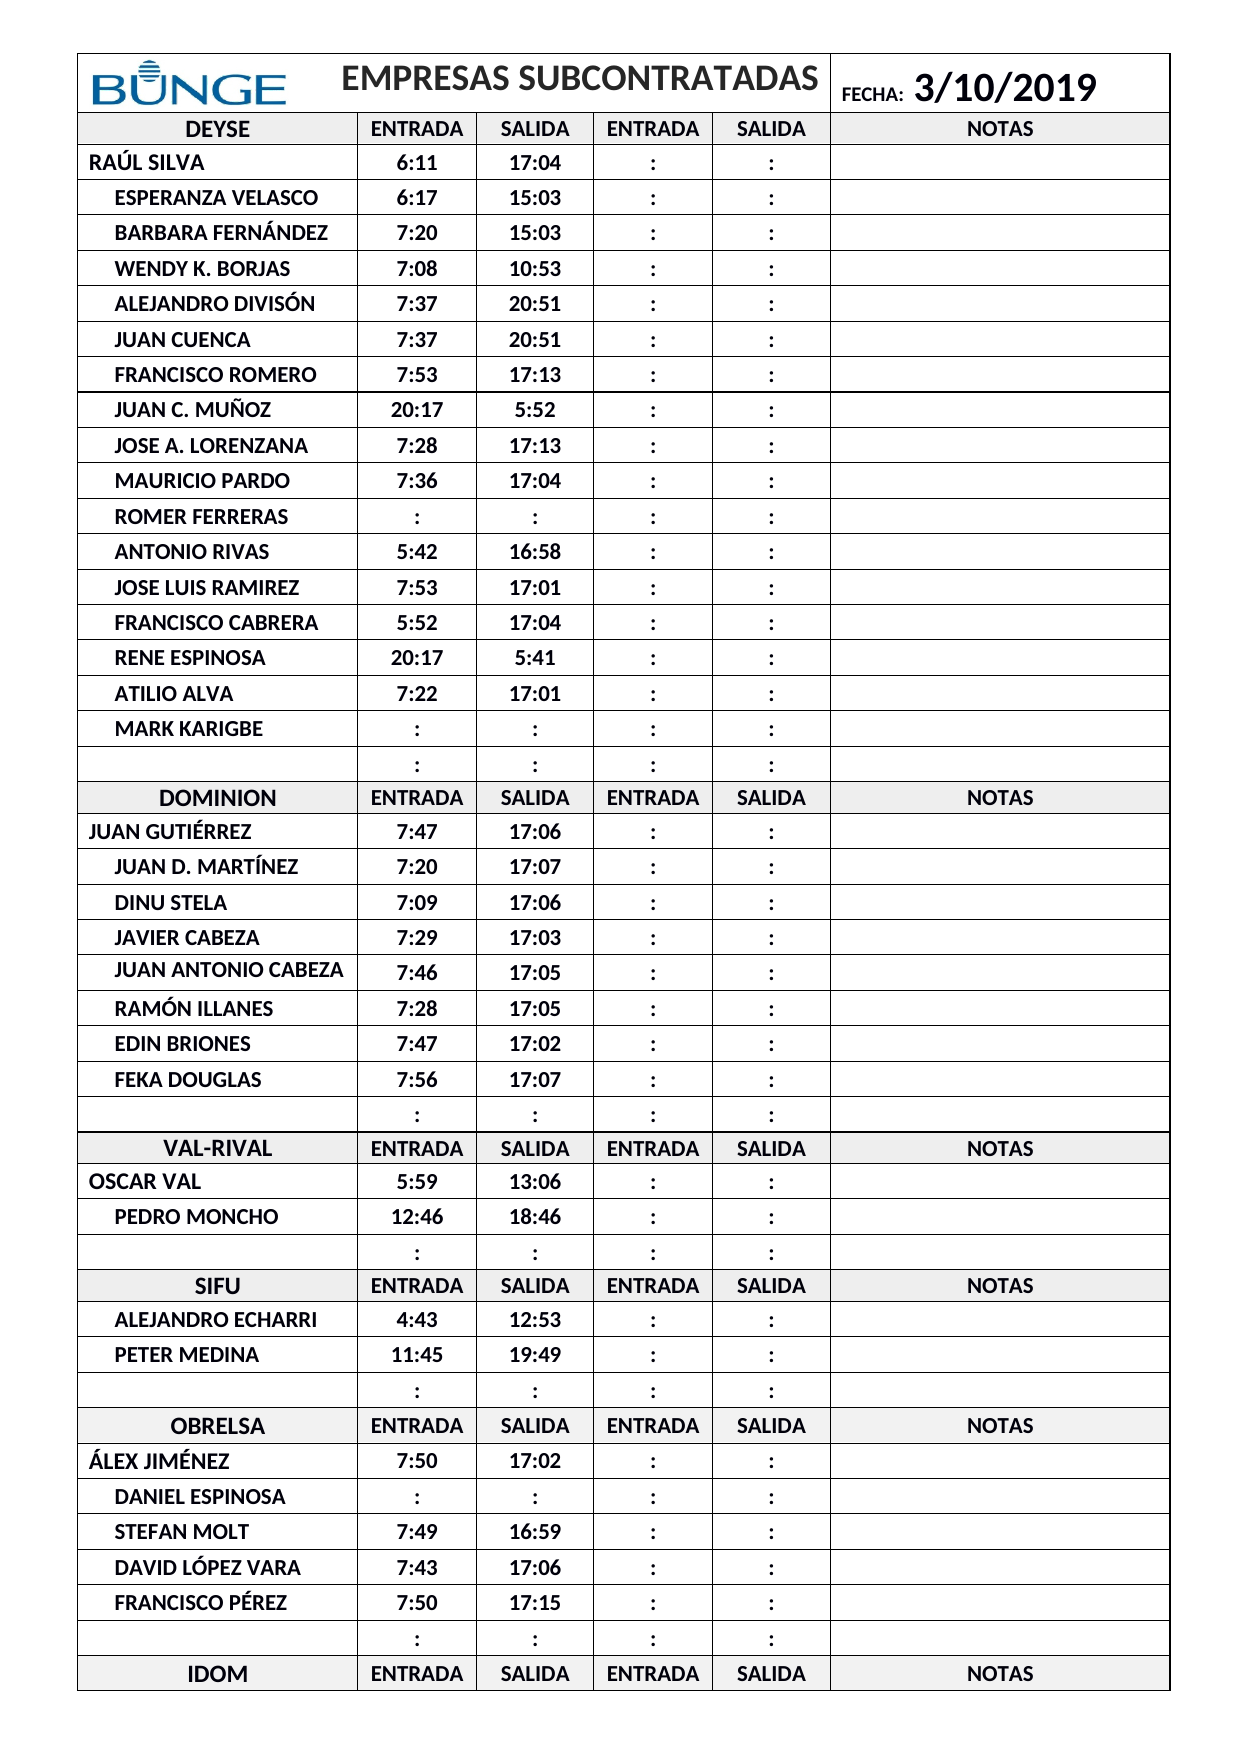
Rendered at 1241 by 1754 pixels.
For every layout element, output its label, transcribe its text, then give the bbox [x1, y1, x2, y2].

table_cell SALIDA [477, 1656, 593, 1690]
table_cell SALIDA [713, 1270, 830, 1301]
table_cell ATILIO ALVA [78, 676, 357, 710]
table_cell 17:06 [477, 885, 593, 919]
table_cell : [713, 1514, 830, 1549]
table_cell : [358, 711, 476, 746]
table_cell : [594, 1097, 712, 1131]
table_cell [831, 393, 1169, 427]
table_cell : [594, 215, 712, 250]
table_cell : [594, 1199, 712, 1234]
table_cell MARK KARIGBE [78, 711, 357, 746]
table_cell : [713, 1235, 830, 1269]
table_cell SALIDA [713, 782, 830, 813]
table_cell 17:06 [477, 814, 593, 848]
table_cell FEKA DOUGLAS [78, 1062, 357, 1096]
table_cell ESPERANZA VELASCO [78, 180, 357, 214]
table_cell 10:53 [477, 251, 593, 285]
table_cell [831, 1097, 1169, 1131]
table_cell SALIDA [477, 1270, 593, 1301]
table_cell : [477, 711, 593, 746]
table_cell : [713, 640, 830, 675]
table_cell : [358, 1479, 476, 1513]
table_cell 7:22 [358, 676, 476, 710]
table_cell [831, 251, 1169, 285]
table_cell : [713, 1479, 830, 1513]
table_cell 17:02 [477, 1444, 593, 1478]
table_cell : [594, 991, 712, 1025]
table_cell OSCAR VAL [78, 1164, 357, 1198]
table_cell : [713, 428, 830, 462]
table_cell RENE ESPINOSA [78, 640, 357, 675]
table_cell SALIDA [477, 113, 593, 143]
table_cell : [594, 1550, 712, 1584]
table_cell : [713, 1164, 830, 1198]
table_cell ALEJANDRO DIVISÓN [78, 286, 357, 321]
table_cell : [594, 1337, 712, 1372]
table_cell 20:51 [477, 286, 593, 321]
table_cell : [713, 393, 830, 427]
table_cell ENTRADA [594, 782, 712, 813]
table_cell : [713, 499, 830, 533]
table_cell DANIEL ESPINOSA [78, 1479, 357, 1513]
table_cell NOTAS [831, 1270, 1169, 1301]
table_cell 7:20 [358, 215, 476, 250]
table_cell [831, 640, 1169, 675]
table_cell ENTRADA [358, 1656, 476, 1690]
table_cell : [594, 286, 712, 321]
table_cell NOTAS [831, 782, 1169, 813]
table_cell MAURICIO PARDO [78, 463, 357, 498]
table_cell : [594, 676, 712, 710]
table_cell 7:37 [358, 322, 476, 356]
table_cell IDOM [78, 1656, 357, 1690]
table_cell 4:43 [358, 1302, 476, 1336]
table_cell ÁLEX JIMÉNEZ [78, 1444, 357, 1478]
table_cell [831, 145, 1169, 179]
table_cell : [713, 180, 830, 214]
table_cell : [713, 955, 830, 990]
table_cell JOSE A. LORENZANA [78, 428, 357, 462]
table_cell ANTONIO RIVAS [78, 534, 357, 568]
table_cell ENTRADA [358, 1408, 476, 1442]
table_cell : [594, 357, 712, 391]
table_cell NOTAS [831, 1133, 1169, 1163]
table_cell 17:02 [477, 1026, 593, 1061]
table_cell VAL-RIVAL [78, 1133, 357, 1163]
table_cell : [594, 849, 712, 883]
table_cell SALIDA [713, 1656, 830, 1690]
table_cell FRANCISCO PÉREZ [78, 1585, 357, 1619]
table_cell : [594, 393, 712, 427]
table_cell : [594, 1235, 712, 1269]
table_cell : [594, 1444, 712, 1478]
table_cell 7:36 [358, 463, 476, 498]
table_cell : [713, 463, 830, 498]
table_cell JUAN GUTIÉRREZ [78, 814, 357, 848]
table_cell PETER MEDINA [78, 1337, 357, 1372]
table_cell : [594, 605, 712, 639]
table_cell ENTRADA [594, 1408, 712, 1442]
table_cell : [477, 1373, 593, 1407]
table_cell [78, 1621, 357, 1655]
table_cell SIFU [78, 1270, 357, 1301]
table_cell : [594, 145, 712, 179]
table_cell : [594, 1026, 712, 1061]
table_cell 15:03 [477, 180, 593, 214]
table_cell [831, 570, 1169, 604]
table_cell : [713, 145, 830, 179]
table_cell [831, 885, 1169, 919]
table_cell : [713, 1373, 830, 1407]
table_cell [831, 463, 1169, 498]
table_cell : [594, 570, 712, 604]
table_cell [831, 322, 1169, 356]
table_cell 7:47 [358, 814, 476, 848]
table_cell JOSE LUIS RAMIREZ [78, 570, 357, 604]
table_cell SALIDA [713, 1408, 830, 1442]
table_cell 17:03 [477, 920, 593, 954]
table_cell [831, 1062, 1169, 1096]
table_cell 20:17 [358, 393, 476, 427]
table_cell [831, 1479, 1169, 1513]
table_cell 5:42 [358, 534, 476, 568]
table_cell [831, 991, 1169, 1025]
table_cell : [713, 357, 830, 391]
table_cell NOTAS [831, 113, 1169, 143]
table_cell SALIDA [477, 782, 593, 813]
table_cell [831, 428, 1169, 462]
table_cell : [594, 499, 712, 533]
table_cell : [713, 605, 830, 639]
table_cell [78, 1097, 357, 1131]
table_cell ENTRADA [594, 113, 712, 143]
table_cell : [358, 1097, 476, 1131]
table_cell 7:53 [358, 357, 476, 391]
table_cell 7:50 [358, 1585, 476, 1619]
table_cell [831, 286, 1169, 321]
table_cell 18:46 [477, 1199, 593, 1234]
table_cell : [713, 814, 830, 848]
table_cell : [713, 1302, 830, 1336]
table_cell PEDRO MONCHO [78, 1199, 357, 1234]
table_cell : [713, 322, 830, 356]
table_cell : [713, 1062, 830, 1096]
table_cell : [713, 1621, 830, 1655]
table_cell [831, 534, 1169, 568]
table_cell [831, 1235, 1169, 1269]
table_cell : [713, 885, 830, 919]
table_cell 12:53 [477, 1302, 593, 1336]
table_cell : [594, 1585, 712, 1619]
table_cell [831, 955, 1169, 990]
table_cell 7:53 [358, 570, 476, 604]
table_cell [831, 1621, 1169, 1655]
table_cell SALIDA [477, 1133, 593, 1163]
table_cell FRANCISCO CABRERA [78, 605, 357, 639]
table_cell 5:52 [358, 605, 476, 639]
table_cell 7:43 [358, 1550, 476, 1584]
table_cell [831, 849, 1169, 883]
table_cell [831, 605, 1169, 639]
table_cell 5:59 [358, 1164, 476, 1198]
table_cell 17:07 [477, 1062, 593, 1096]
table_cell ENTRADA [358, 1270, 476, 1301]
table_cell 7:50 [358, 1444, 476, 1478]
table_cell : [594, 885, 712, 919]
table_cell 7:09 [358, 885, 476, 919]
table_cell WENDY K. BORJAS [78, 251, 357, 285]
table_cell : [713, 676, 830, 710]
table_cell [831, 357, 1169, 391]
table_cell 12:46 [358, 1199, 476, 1234]
table_cell 17:05 [477, 955, 593, 990]
table_cell SALIDA [713, 1133, 830, 1163]
table_cell ENTRADA [594, 1270, 712, 1301]
table_header EMPRESAS SUBCONTRATADAS [78, 54, 830, 112]
table_cell NOTAS [831, 1408, 1169, 1442]
table_cell 16:59 [477, 1514, 593, 1549]
table_cell : [713, 1585, 830, 1619]
table_cell 7:29 [358, 920, 476, 954]
table_cell [831, 747, 1169, 781]
table_cell : [594, 463, 712, 498]
table_cell 17:01 [477, 570, 593, 604]
table_cell [831, 1373, 1169, 1407]
table_cell : [713, 570, 830, 604]
table_cell : [477, 747, 593, 781]
table_cell : [594, 747, 712, 781]
table_cell 17:05 [477, 991, 593, 1025]
table_cell [78, 747, 357, 781]
table_cell [78, 1373, 357, 1407]
table_cell EDIN BRIONES [78, 1026, 357, 1061]
table_cell : [594, 1479, 712, 1513]
table_cell DINU STELA [78, 885, 357, 919]
table_cell 16:58 [477, 534, 593, 568]
table_cell : [594, 1621, 712, 1655]
table_cell : [358, 499, 476, 533]
table_cell 17:06 [477, 1550, 593, 1584]
table_cell : [594, 180, 712, 214]
table_cell DEYSE [78, 113, 357, 143]
table_cell ALEJANDRO ECHARRI [78, 1302, 357, 1336]
table_cell 19:49 [477, 1337, 593, 1372]
table_cell : [713, 849, 830, 883]
table_cell ENTRADA [594, 1133, 712, 1163]
table_cell [831, 180, 1169, 214]
table_cell : [713, 991, 830, 1025]
table_cell [831, 1585, 1169, 1619]
table_cell : [358, 1621, 476, 1655]
table_cell : [713, 251, 830, 285]
table_cell : [713, 1097, 830, 1131]
table_cell JUAN C. MUÑOZ [78, 393, 357, 427]
table_cell [78, 1235, 357, 1269]
table_cell ROMER FERRERAS [78, 499, 357, 533]
table_cell OBRELSA [78, 1408, 357, 1442]
table_cell : [594, 640, 712, 675]
table_cell : [594, 251, 712, 285]
table_cell [831, 676, 1169, 710]
table_cell : [477, 499, 593, 533]
table_cell : [477, 1479, 593, 1513]
table_cell [831, 1550, 1169, 1584]
table_cell [831, 215, 1169, 250]
table_cell : [594, 1514, 712, 1549]
table_cell 17:01 [477, 676, 593, 710]
table_cell : [594, 711, 712, 746]
table_cell : [594, 920, 712, 954]
table_cell : [713, 1026, 830, 1061]
table_cell [831, 1302, 1169, 1336]
table_cell FRANCISCO ROMERO [78, 357, 357, 391]
table_cell RAMÓN ILLANES [78, 991, 357, 1025]
table_cell : [713, 1199, 830, 1234]
table_cell : [358, 747, 476, 781]
table_cell ENTRADA [358, 782, 476, 813]
table_cell : [358, 1373, 476, 1407]
table_cell : [594, 534, 712, 568]
table_cell : [594, 1062, 712, 1096]
table_cell 5:52 [477, 393, 593, 427]
table_cell 5:41 [477, 640, 593, 675]
table_cell 7:47 [358, 1026, 476, 1061]
table_cell [831, 499, 1169, 533]
table_cell JUAN CUENCA [78, 322, 357, 356]
table_cell [831, 1199, 1169, 1234]
table_cell 7:28 [358, 991, 476, 1025]
table_cell DAVID LÓPEZ VARA [78, 1550, 357, 1584]
table_cell 17:04 [477, 605, 593, 639]
table_cell : [477, 1235, 593, 1269]
table_cell 17:04 [477, 145, 593, 179]
table_cell 11:45 [358, 1337, 476, 1372]
table_cell 6:11 [358, 145, 476, 179]
table_cell 17:07 [477, 849, 593, 883]
table_cell 6:17 [358, 180, 476, 214]
table_cell [831, 814, 1169, 848]
table_cell : [477, 1621, 593, 1655]
table_cell 7:49 [358, 1514, 476, 1549]
table_cell 7:28 [358, 428, 476, 462]
table_cell 20:17 [358, 640, 476, 675]
table_cell : [594, 1164, 712, 1198]
table_cell : [594, 1373, 712, 1407]
table_cell [831, 1444, 1169, 1478]
table_cell : [713, 747, 830, 781]
table_cell [831, 920, 1169, 954]
table_cell : [477, 1097, 593, 1131]
table_cell : [713, 534, 830, 568]
table_cell JUAN D. MARTÍNEZ [78, 849, 357, 883]
table_cell [831, 1026, 1169, 1061]
table_cell : [358, 1235, 476, 1269]
table_cell : [713, 286, 830, 321]
table_cell : [594, 322, 712, 356]
table_cell 20:51 [477, 322, 593, 356]
table_cell BARBARA FERNÁNDEZ [78, 215, 357, 250]
table_cell SALIDA [713, 113, 830, 143]
table_cell : [594, 955, 712, 990]
table_cell [831, 1164, 1169, 1198]
table_cell JAVIER CABEZA [78, 920, 357, 954]
table_cell : [594, 1302, 712, 1336]
table_cell 13:06 [477, 1164, 593, 1198]
table_cell ENTRADA [594, 1656, 712, 1690]
table_cell DOMINION [78, 782, 357, 813]
table_cell : [713, 920, 830, 954]
table_cell JUAN ANTONIO CABEZA CABEZAS [78, 955, 357, 990]
table_cell NOTAS [831, 1656, 1169, 1690]
table_cell 7:08 [358, 251, 476, 285]
table_cell [831, 1337, 1169, 1372]
table_cell : [713, 1550, 830, 1584]
table_cell SALIDA [477, 1408, 593, 1442]
table_cell 7:37 [358, 286, 476, 321]
table_cell 17:13 [477, 357, 593, 391]
table_cell 17:13 [477, 428, 593, 462]
table_cell ENTRADA [358, 1133, 476, 1163]
table_cell [831, 1514, 1169, 1549]
table_cell 17:04 [477, 463, 593, 498]
table_cell : [713, 1337, 830, 1372]
table_cell : [713, 1444, 830, 1478]
table_cell : [713, 711, 830, 746]
table_cell 7:56 [358, 1062, 476, 1096]
table_cell [831, 711, 1169, 746]
table_header FECHA: 3/10/2019 [831, 54, 1169, 112]
table_cell 15:03 [477, 215, 593, 250]
table_cell 17:15 [477, 1585, 593, 1619]
table_cell ENTRADA [358, 113, 476, 143]
table_cell STEFAN MOLT [78, 1514, 357, 1549]
table_cell : [594, 428, 712, 462]
table_cell RAÚL SILVA [78, 145, 357, 179]
table_cell 7:46 [358, 955, 476, 990]
table_cell 7:20 [358, 849, 476, 883]
table_cell : [713, 215, 830, 250]
table_cell : [594, 814, 712, 848]
